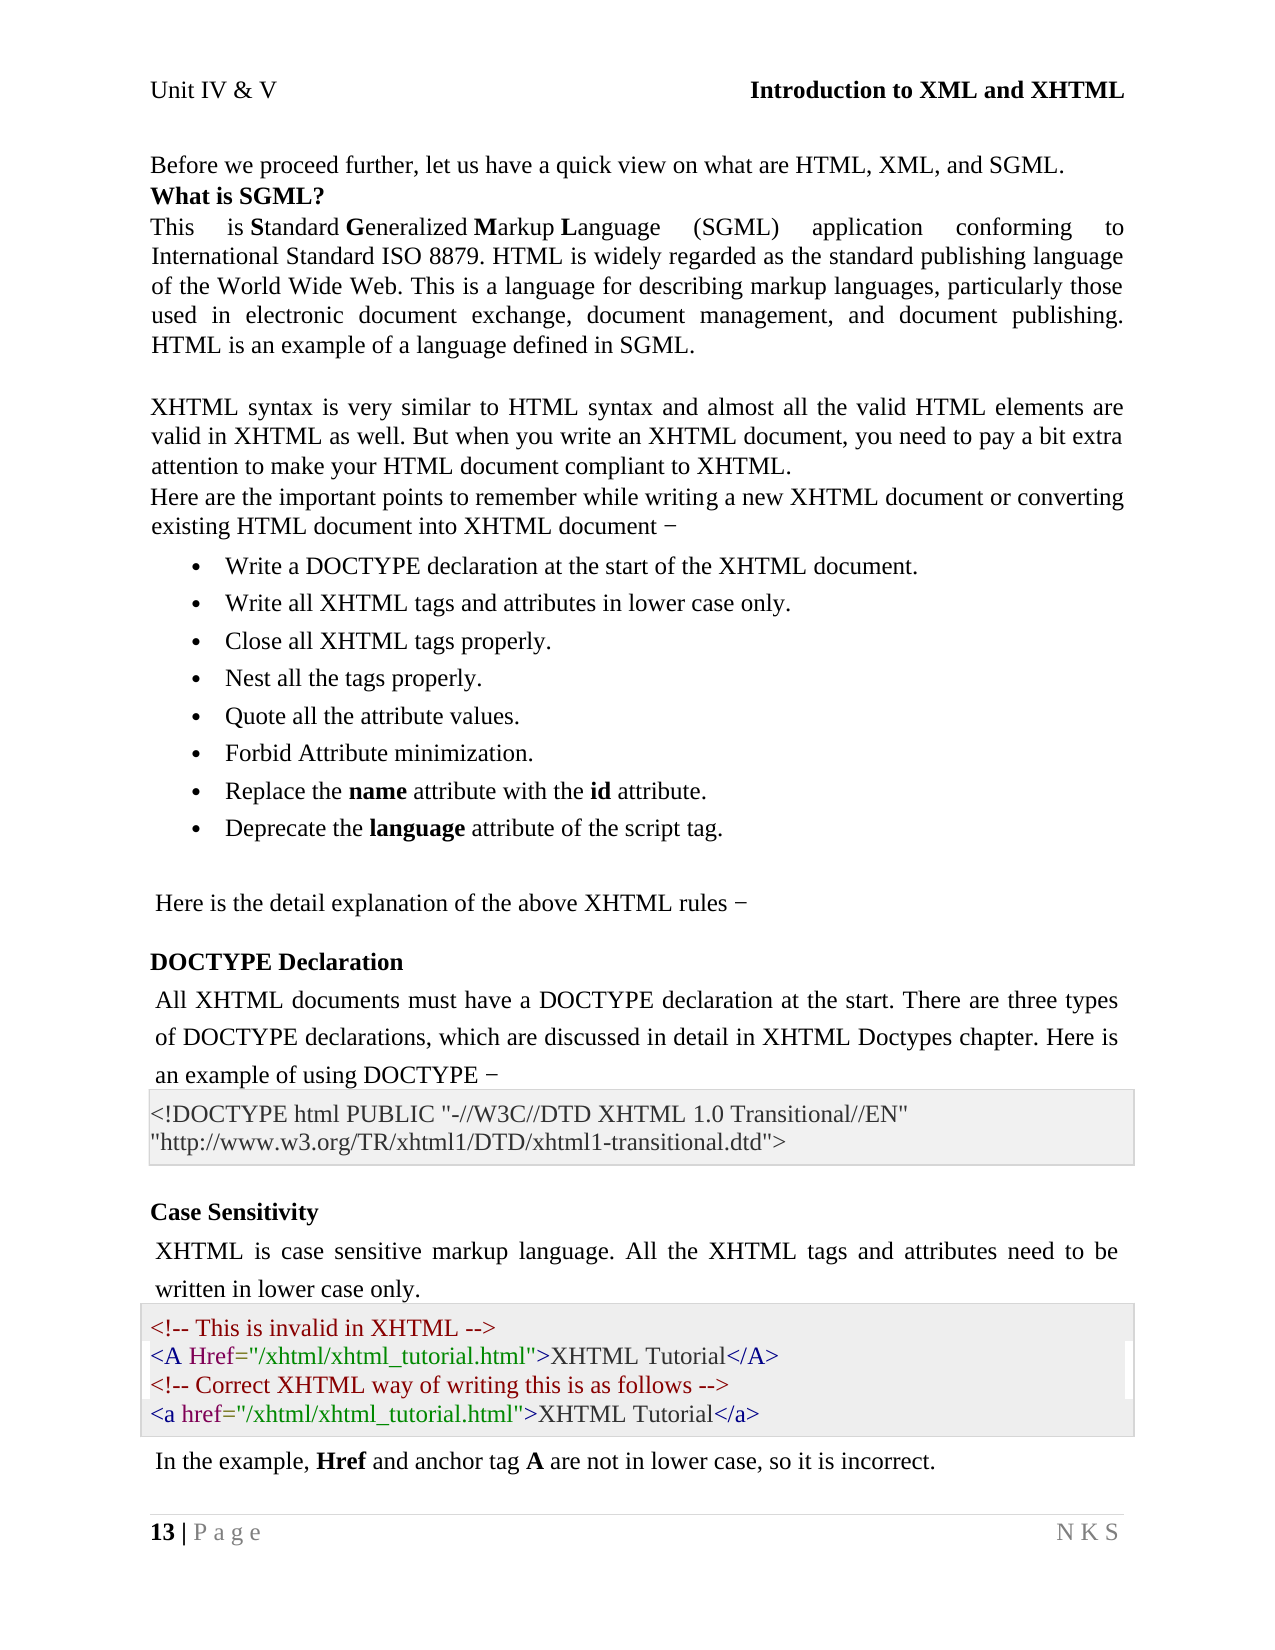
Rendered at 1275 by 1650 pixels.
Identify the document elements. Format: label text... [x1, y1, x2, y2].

text <!DOCTYPE html PUBLIC "-//W3C//DTD XHTML 1.0 Transitional//EN" [150, 1090, 1133, 1117]
text <!-- This is invalid in XHTML --> [142, 1304, 1133, 1341]
text <!-- Correct XHTML way of writing this is as follows --> [150, 1370, 1125, 1389]
text This is Standard Generalized Markup Language (SGML) application conforming to International Standard ISO 8879. HTML is widely regarded as the standard publishing language of the World Wide Web. This is a language for describing markup languages, particularly those used in electronic document exchange, document management, and document publishing. HTML is an example of a language defined in SGML. [150, 212, 1124, 359]
text <a href="/xhtml/xhtml_tutorial.html">XHTML Tutorial</a> [142, 1389, 1133, 1436]
text Case Sensitivity [150, 1197, 1124, 1226]
text Here is the detail explanation of the above XHTML rules − [155, 879, 1120, 917]
list Write a DOCTYPE declaration at the start of the XHTML document. [192, 542, 1120, 579]
text "http://www.w3.org/TR/xhtml1/DTD/xhtml1-transitional.dtd"> [150, 1117, 1133, 1164]
list Deprecate the language attribute of the script tag. [192, 804, 1120, 842]
text In the example, Href and anchor tag A are not in lower case, so it is incorrect. [155, 1437, 1120, 1475]
text What is SGML? [150, 181, 1124, 209]
text XHTML is case sensitive markup language. All the XHTML tags and attributes need to be written in lower case only. [155, 1228, 1120, 1303]
list Write all XHTML tags and attributes in lower case only. [192, 579, 1120, 617]
text <A Href="/xhtml/xhtml_tutorial.html">XHTML Tutorial</A> [150, 1341, 1125, 1370]
text All XHTML documents must have a DOCTYPE declaration at the start. There are three types of DOCTYPE declarations, which are discussed in detail in XHTML Doctypes chapter. Here is an example of using DOCTYPE − [155, 976, 1120, 1089]
list Close all XHTML tags properly. [192, 617, 1120, 654]
list Replace the name attribute with the id attribute. [192, 767, 1120, 804]
text XHTML syntax is very similar to HTML syntax and almost all the valid HTML elements are valid in XHTML as well. But when you write an XHTML document, you need to pay a bit extra attention to make your HTML document compliant to XHTML. [150, 392, 1124, 479]
text DOCTYPE Declaration [150, 947, 1124, 975]
list Forbid Attribute minimization. [192, 729, 1120, 767]
list Nest all the tags properly. [192, 654, 1120, 692]
list Quote all the attribute values. [192, 692, 1120, 729]
text Before we proceed further, let us have a quick view on what are HTML, XML, and SGML. [150, 150, 1124, 179]
text Here are the important points to remember while writing a new XHTML document or converting existing HTML document into XHTML document − [150, 482, 1124, 540]
